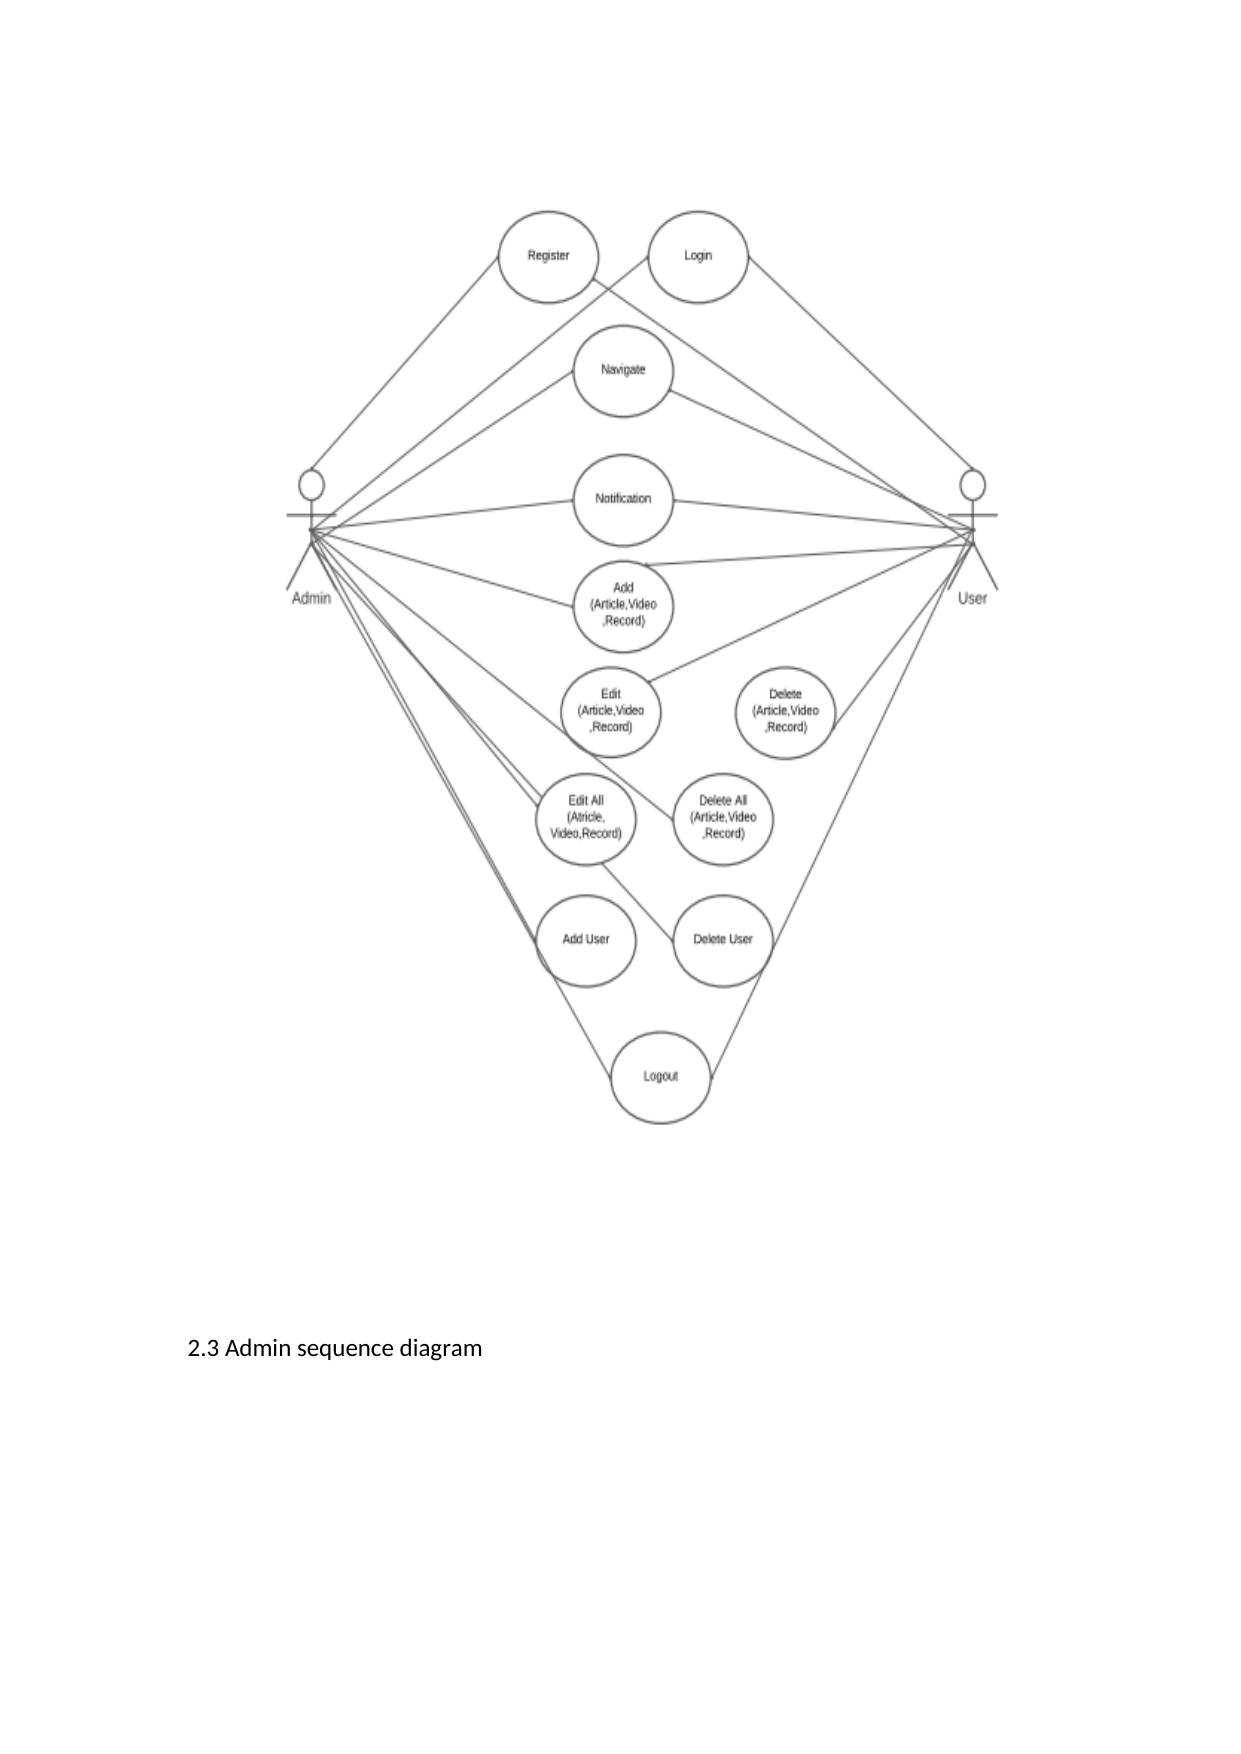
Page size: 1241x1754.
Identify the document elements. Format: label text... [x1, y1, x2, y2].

picture [187, 175, 1241, 1154]
text 2.3 Admin sequence diagram [187, 1332, 1053, 1362]
